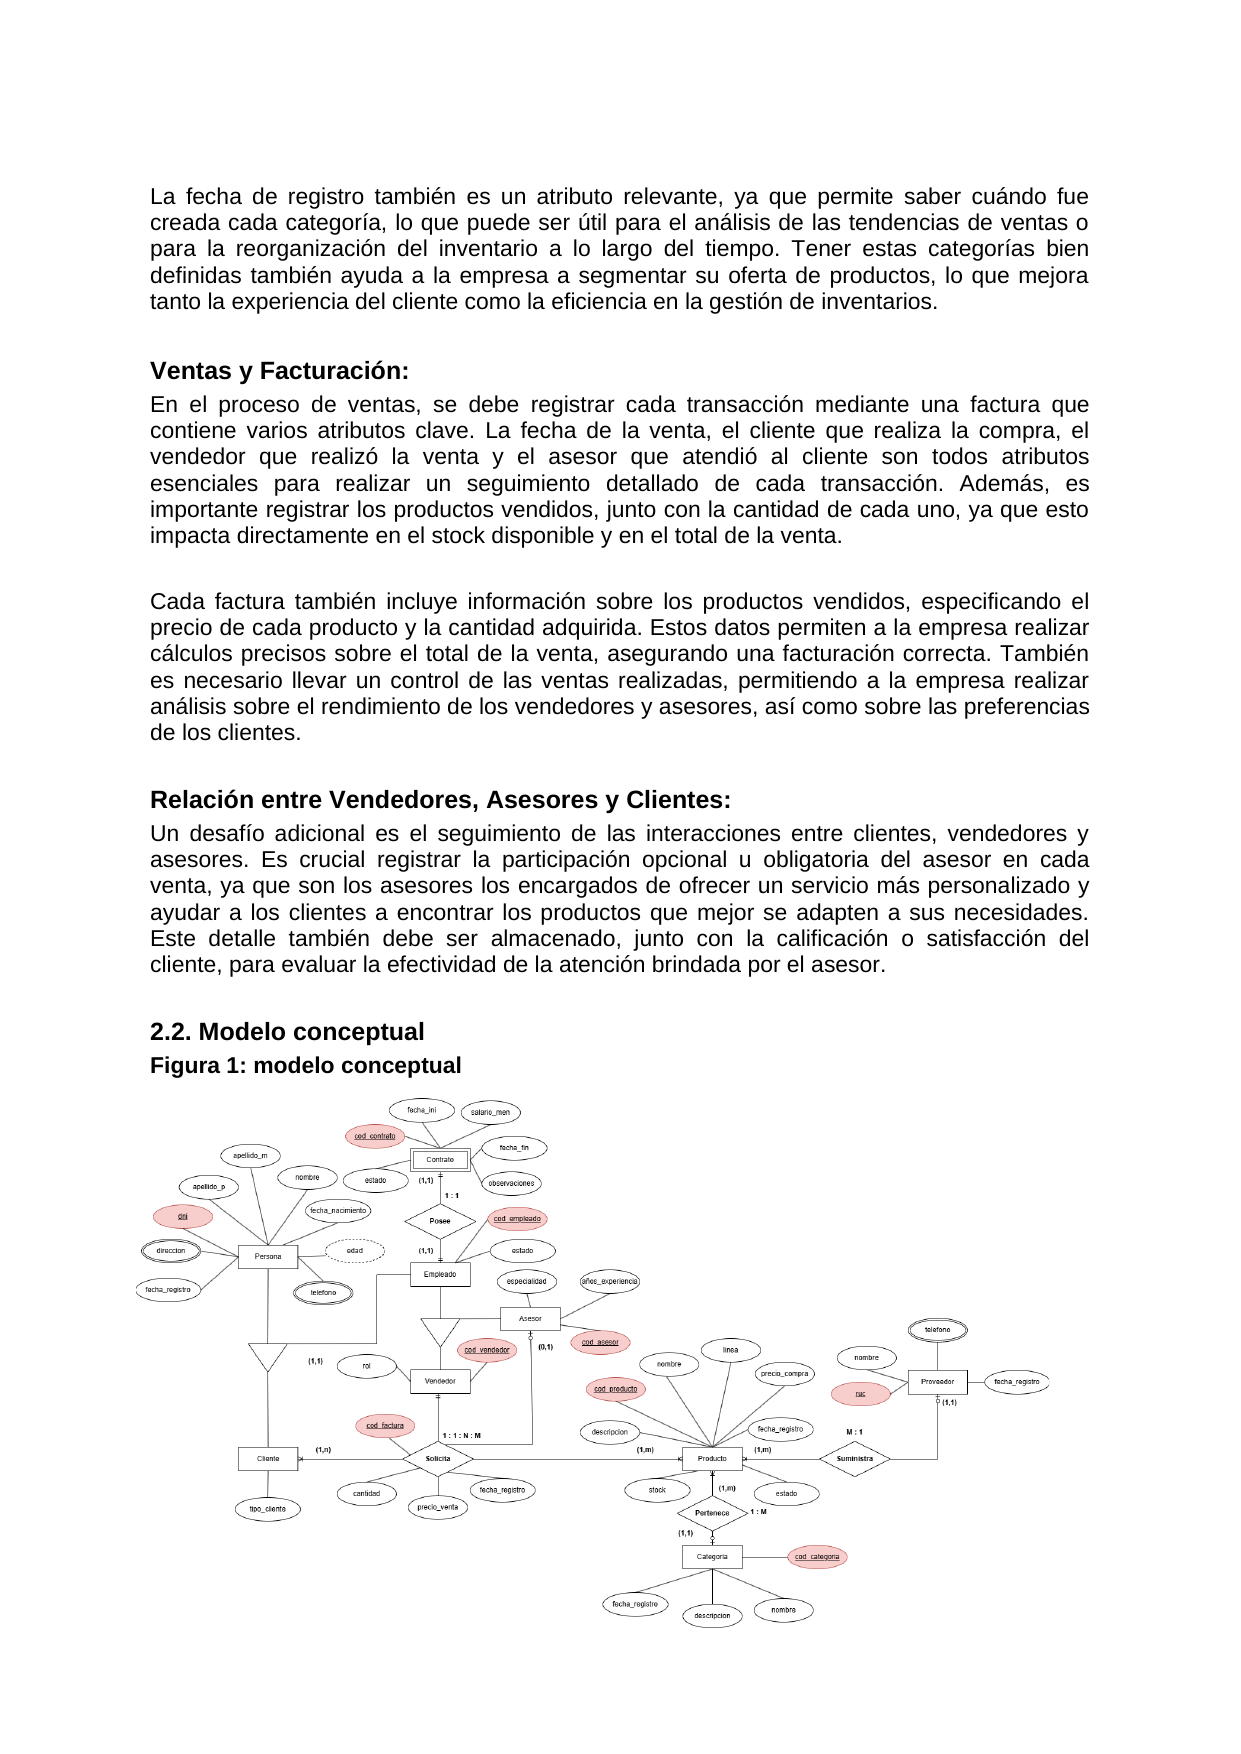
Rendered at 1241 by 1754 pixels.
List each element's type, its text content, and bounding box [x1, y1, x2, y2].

text Un desafío adicional es el seguimiento de las interacciones entre clientes, vendedores y asesores. Es crucial registrar la participación opcional u obligatoria del asesor en cada venta, ya que son los asesores los encargados de ofrecer un servicio más personalizado y ayudar a los clientes a encontrar los productos que mejor se adapten a sus necesidades. Este detalle también debe ser almacenado, junto con la calificación o satisfacción del cliente, para evaluar la efectividad de la atención brindada por el asesor. [150, 819, 1090, 978]
text La fecha de registro también es un atributo relevante, ya que permite saber cuándo fue creada cada categoría, lo que puede ser útil para el análisis de las tendencias de ventas o para la reorganización del inventario a lo largo del tiempo. Tener estas categorías bien definidas también ayuda a la empresa a segmentar su oferta de productos, lo que mejora tanto la experiencia del cliente como la eficiencia en la gestión de inventarios. [150, 183, 1090, 314]
text Relación entre Vendedores, Asesores y Clientes: [150, 784, 1090, 813]
text En el proceso de ventas, se debe registrar cada transacción mediante una factura que contiene varios atributos clave. La fecha de la venta, el cliente que realiza la compra, el vendedor que realizó la venta y el asesor que atendió al cliente son todos atributos esenciales para realizar un seguimiento detallado de cada transacción. Además, es importante registrar los productos vendidos, junto con la cantidad de cada uno, ya que esto impacta directamente en el stock disponible y en el total de la venta. [150, 391, 1090, 549]
text Ventas y Facturación: [150, 356, 1090, 384]
picture [136, 1098, 1050, 1628]
text Cada factura también incluye información sobre los productos vendidos, especificando el precio de cada producto y la cantidad adquirida. Estos datos permiten a la empresa realizar cálculos precisos sobre el total de la venta, asegurando una facturación correcta. También es necesario llevar un control de las ventas realizadas, permitiendo a la empresa realizar análisis sobre el rendimiento de los vendedores y asesores, así como sobre las preferencias de los clientes. [150, 588, 1090, 746]
text 2.2. Modelo conceptual [150, 1017, 1090, 1045]
text Figura 1: modelo conceptual [150, 1052, 1090, 1078]
